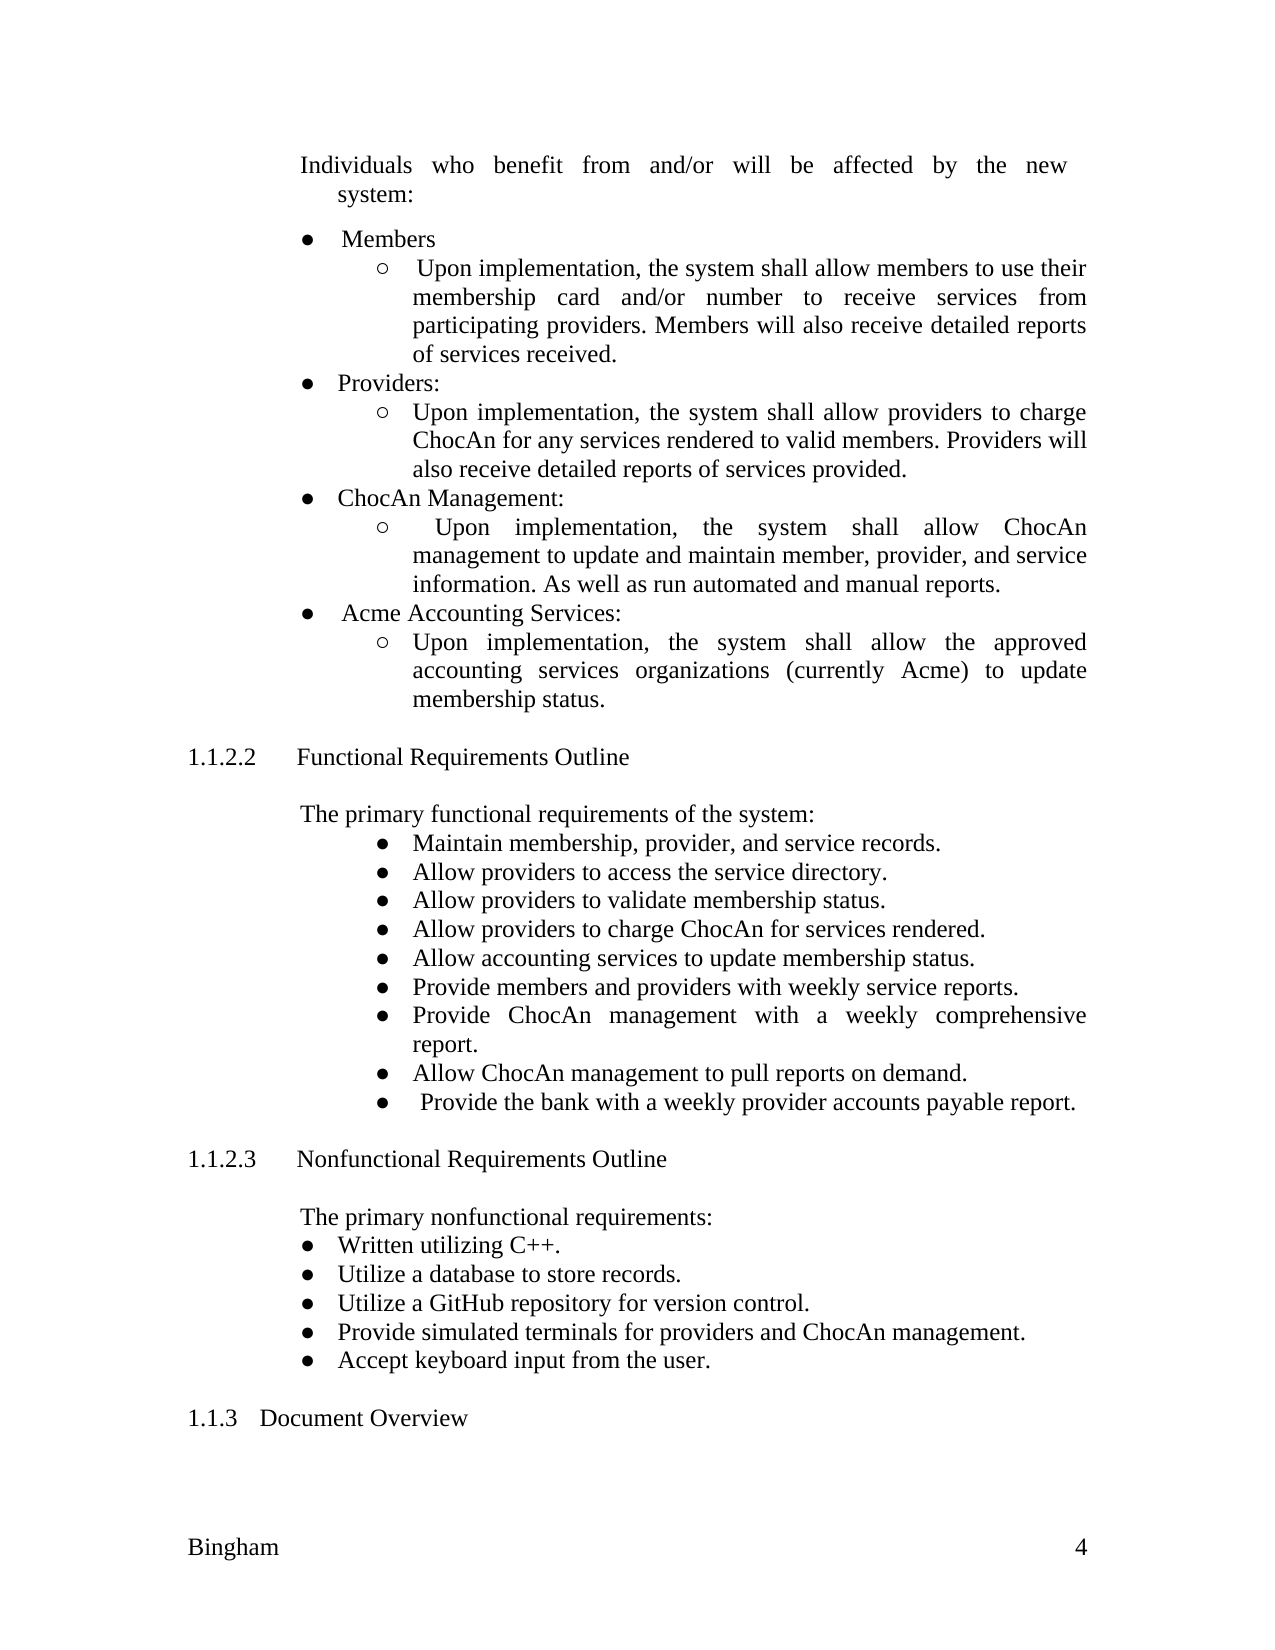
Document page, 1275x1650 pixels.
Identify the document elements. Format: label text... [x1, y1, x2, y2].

text 1.1.3 Document Overview [187, 1403, 1087, 1432]
list Members [300, 224, 1087, 253]
list Providers: [300, 368, 1087, 397]
list ChocAn Management: [300, 483, 1087, 512]
list Upon implementation, the system shall allow providers to charge ChocAn for any services rendered to valid members. Providers will also receive detailed reports of services provided. [375, 397, 1087, 483]
text The primary nonfunctional requirements: [300, 1202, 1087, 1231]
list Provide members and providers with weekly service reports. [375, 972, 1087, 1001]
text 1.1.2.3 Nonfunctional Requirements Outline [187, 1144, 1087, 1173]
list Utilize a GitHub repository for version control. [300, 1288, 1087, 1317]
list Provide the bank with a weekly provider accounts payable report. [375, 1087, 1087, 1116]
list Upon implementation, the system shall allow members to use their membership card and/or number to receive services from participating providers. Members will also receive detailed reports of services received. [375, 253, 1087, 368]
text The primary functional requirements of the system: [300, 799, 1087, 828]
list Written utilizing C++. [300, 1231, 1087, 1259]
list Accept keyboard input from the user. [300, 1346, 1087, 1374]
list Provide simulated terminals for providers and ChocAn management. [300, 1317, 1087, 1346]
list Upon implementation, the system shall allow ChocAn management to update and maintain member, provider, and service information. As well as run automated and manual reports. [375, 512, 1087, 598]
list Allow providers to validate membership status. [375, 886, 1087, 914]
text 1.1.2.2 Functional Requirements Outline [187, 742, 1087, 771]
list Allow providers to access the service directory. [375, 857, 1087, 886]
list Maintain membership, provider, and service records. [375, 828, 1087, 857]
list Allow ChocAn management to pull reports on demand. [375, 1058, 1087, 1087]
list Upon implementation, the system shall allow the approved accounting services organizations (currently Acme) to update membership status. [375, 627, 1087, 713]
list Allow providers to charge ChocAn for services rendered. [375, 914, 1087, 943]
text Individuals who benefit from and/or will be affected by the new system: [300, 150, 1087, 207]
list Utilize a database to store records. [300, 1259, 1087, 1288]
list Provide ChocAn management with a weekly comprehensive report. [375, 1001, 1087, 1058]
list Acme Accounting Services: [300, 598, 1087, 627]
list Allow accounting services to update membership status. [375, 943, 1087, 972]
